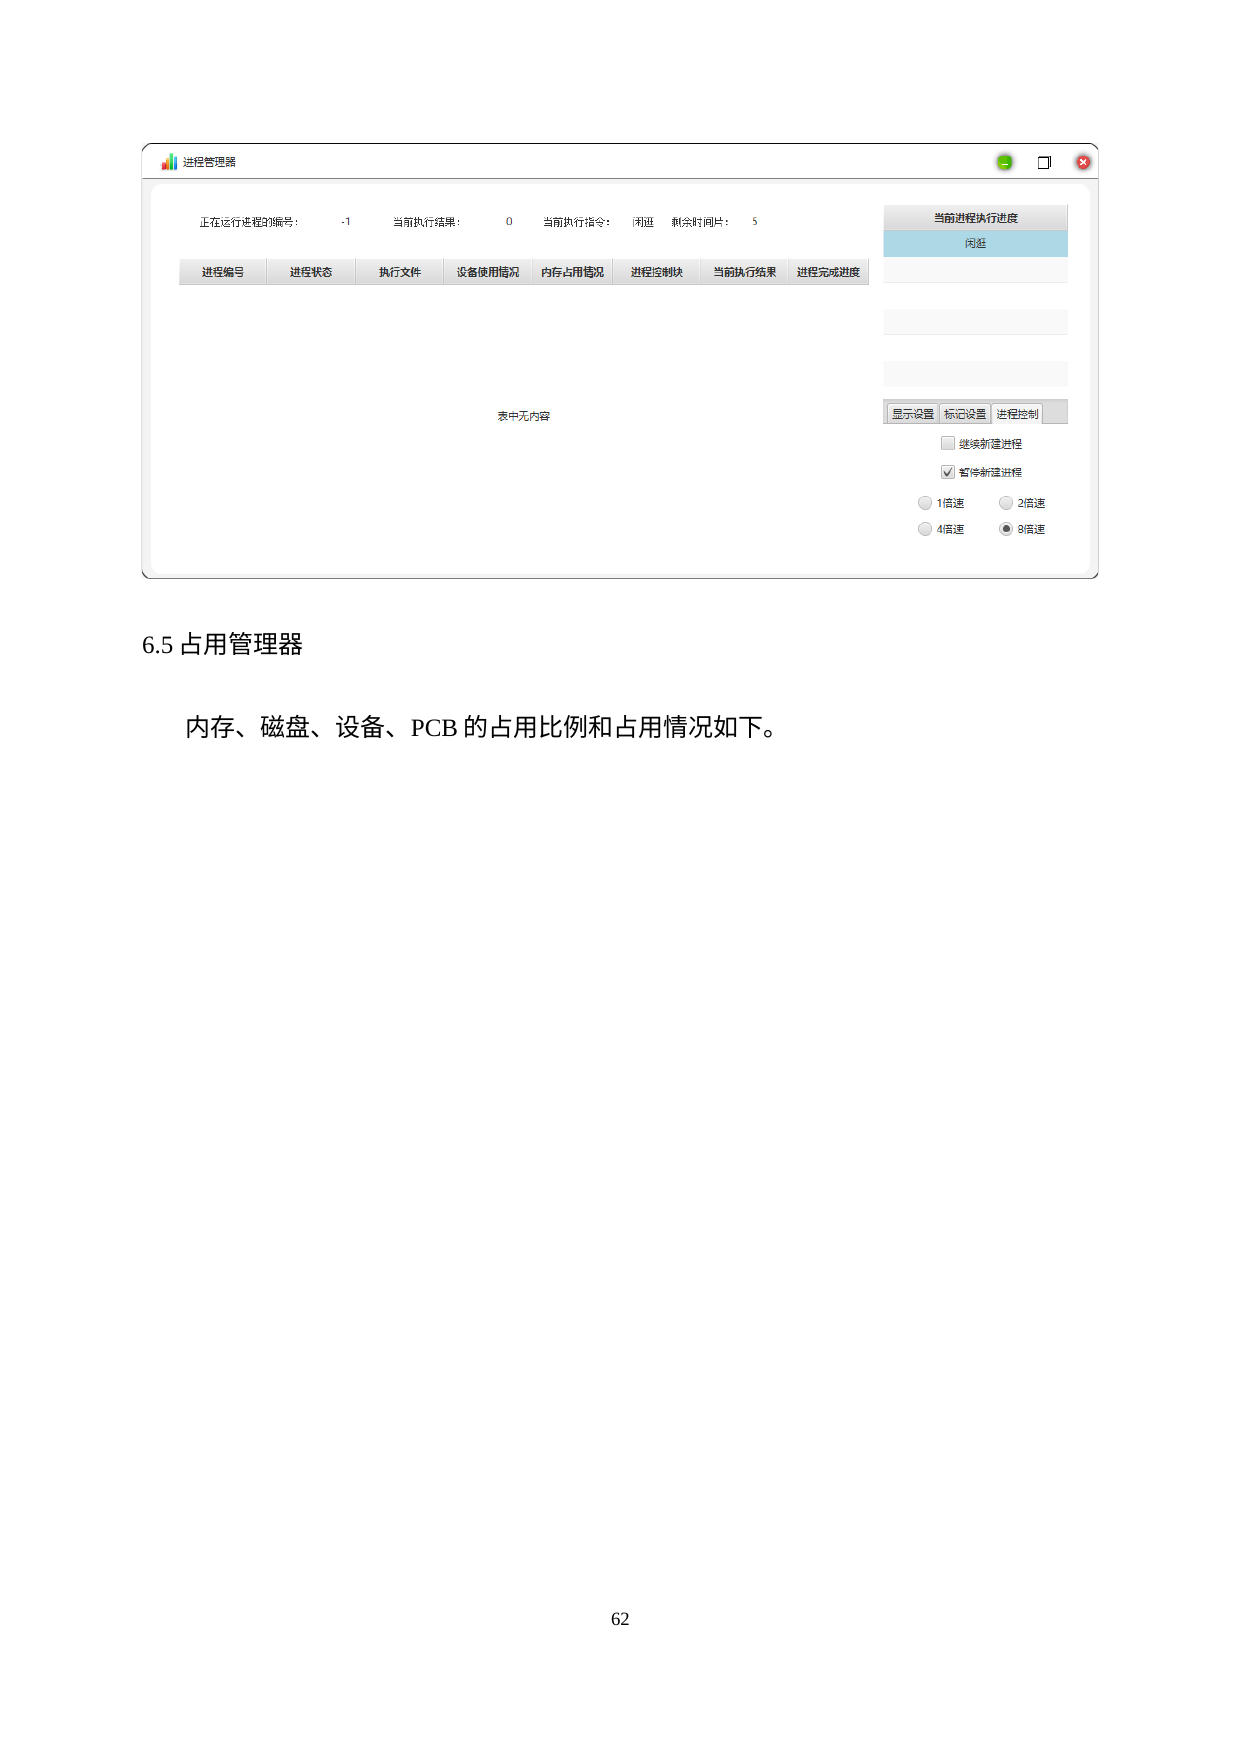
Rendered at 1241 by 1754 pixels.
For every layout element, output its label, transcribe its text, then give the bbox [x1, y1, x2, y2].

text 内存、磁盘、设备、PCB的占用比例和占用情况如下。 [142, 693, 1098, 758]
picture [141, 143, 1099, 579]
text 6.5占用管理器 [142, 610, 1098, 675]
